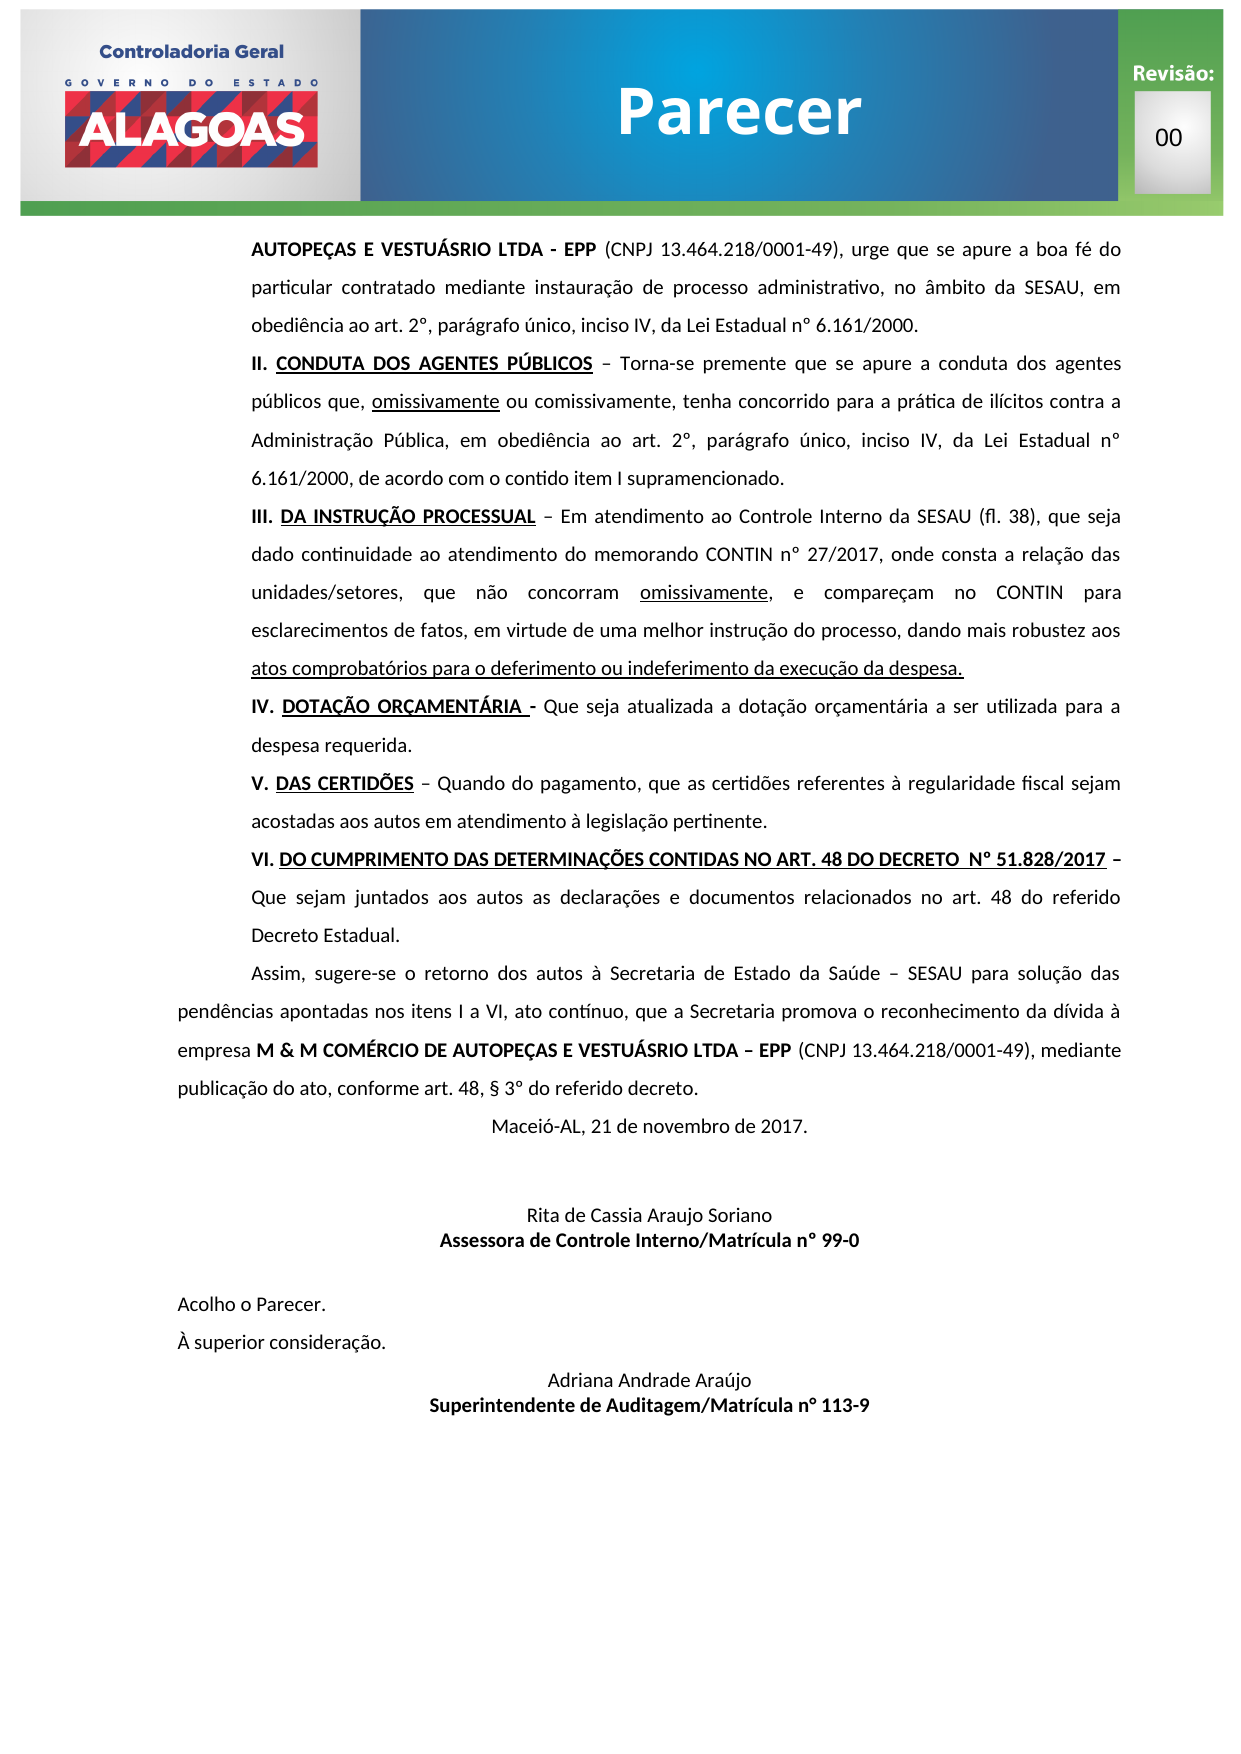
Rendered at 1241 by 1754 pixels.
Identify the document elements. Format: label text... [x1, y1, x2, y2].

text À superior consideração. [177, 1329, 1122, 1354]
list II. CONDUTA DOS AGENTES PÚBLICOS – Torna-se premente que se apure a conduta dos agentes públicos que, omissivamente ou comissivamente, tenha concorrido para a prática de ilícitos contra a Administração Pública, em obediência ao art. 2º, parágrafo único, inciso IV, da Lei Estadual nº 6.161/2000, de acordo com o contido item I supramencionado. [251, 351, 1122, 490]
text Superintendente de Auditagem/Matrícula n° 113-9 [177, 1393, 1122, 1418]
text V. DAS CERTIDÕES – Quando do pagamento, que as certidões referentes à regularidade fiscal sejam acostadas aos autos em atendimento à legislação pertinente. [251, 770, 1122, 833]
list IV. DOTAÇÃO ORÇAMENTÁRIA - Que seja atualizada a dotação orçamentária a ser utilizada para a despesa requerida. [251, 694, 1122, 757]
text Assessora de Controle Interno/Matrícula nº 99-0 [177, 1227, 1122, 1253]
text Maceió-AL, 21 de novembro de 2017. [177, 1113, 1122, 1138]
text III. DA INSTRUÇÃO PROCESSUAL – Em atendimento ao Controle Interno da SESAU (fl. 38), que seja dado continuidade ao atendimento do memorando CONTIN nº 27/2017, onde consta a relação das unidades/setores, que não concorram omissivamente, e compareçam no CONTIN para esclarecimentos de fatos, em virtude de uma melhor instrução do processo, dando mais robustez aos atos comprobatórios para o deferimento ou indeferimento da execução da despesa. [251, 503, 1122, 681]
text Assim, sugere-se o retorno dos autos à Secretaria de Estado da Saúde – SESAU para solução das pendências apontadas nos itens I a VI, ato contínuo, que a Secretaria promova o reconhecimento da dívida à empresa M & M COMÉRCIO DE AUTOPEÇAS E VESTUÁSRIO LTDA – EPP (CNPJ 13.464.218/0001-49), mediante publicação do ato, conforme art. 48, § 3º do referido decreto. [177, 961, 1122, 1100]
picture [20, 9, 1224, 216]
text VI. DO CUMPRIMENTO DAS DETERMINAÇÕES CONTIDAS NO ART. 48 DO DECRETO Nº 51.828/2017 – Que sejam juntados aos autos as declarações e documentos relacionados no art. 48 do referido Decreto Estadual. [251, 846, 1122, 948]
text Rita de Cassia Araujo Soriano [177, 1202, 1122, 1227]
text Acolho o Parecer. [177, 1291, 1122, 1316]
text Adriana Andrade Araújo [177, 1367, 1122, 1393]
